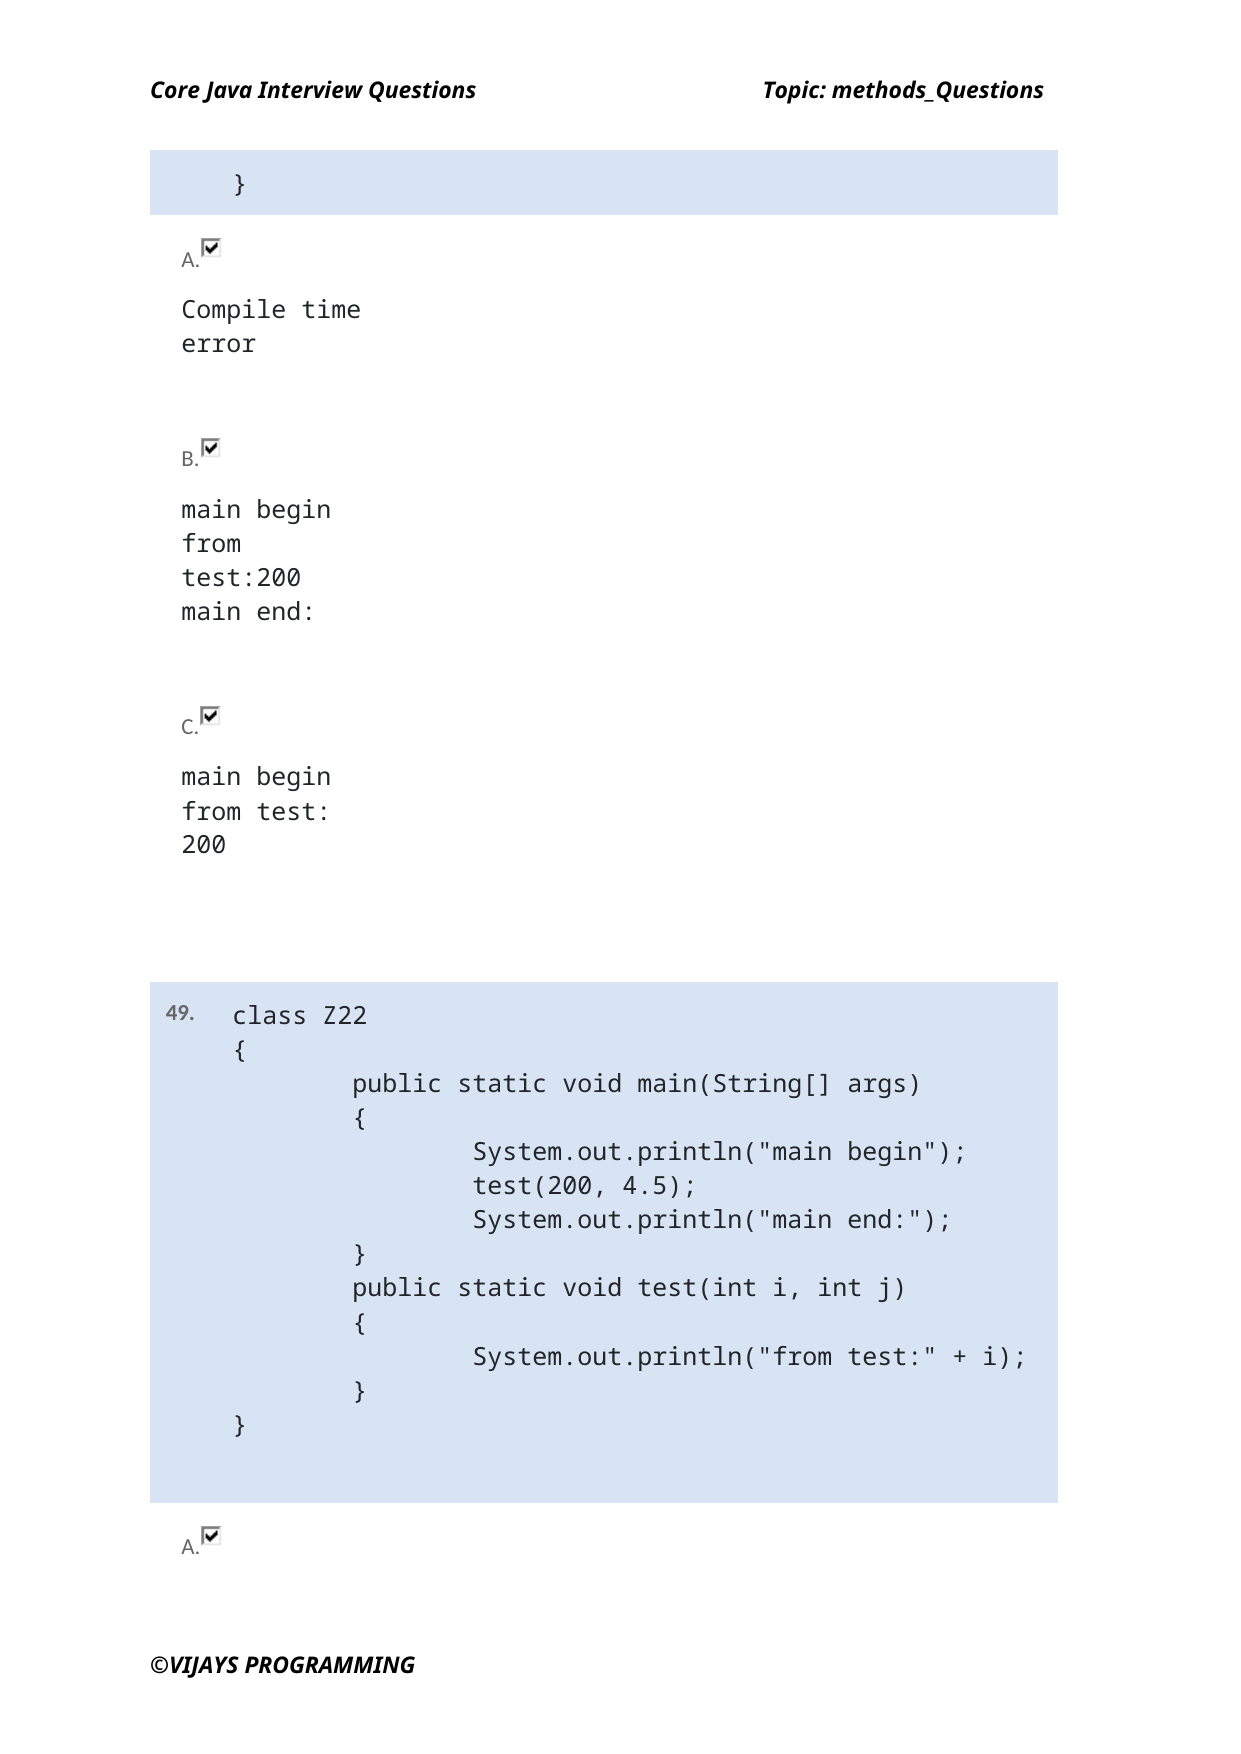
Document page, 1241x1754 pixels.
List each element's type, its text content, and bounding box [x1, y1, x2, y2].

table_header 49. [150, 982, 216, 1503]
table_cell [216, 150, 1058, 215]
table_cell 48. [150, 150, 216, 215]
table_cell [150, 215, 1090, 982]
table_cell [150, 1503, 1090, 1594]
table_header class Z22 { public static void main(String[] args) { System.out.println("main begin"); test(200, 4.5); System.out.println("main end:"); } public static void test(int i, int j) { System.out.println("from test:" + i); } } [216, 982, 1058, 1503]
